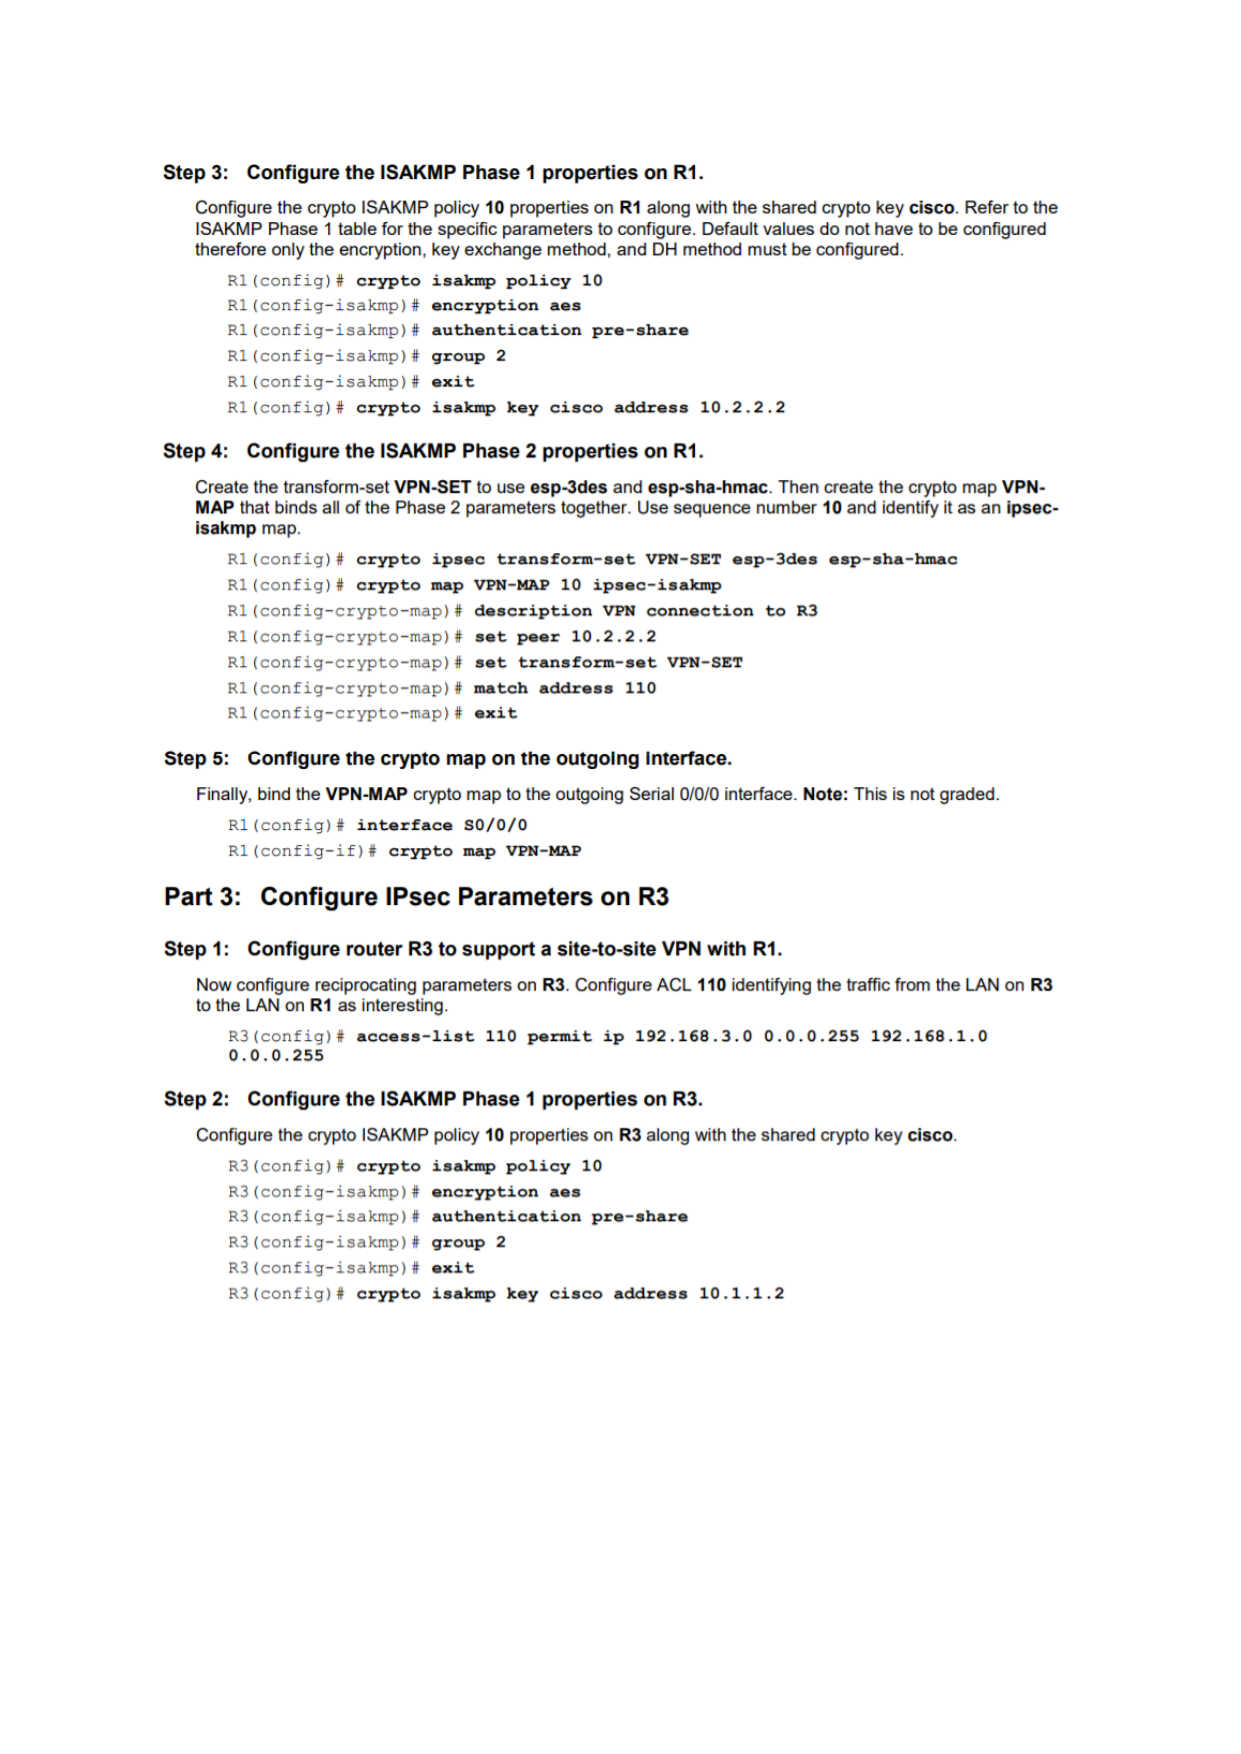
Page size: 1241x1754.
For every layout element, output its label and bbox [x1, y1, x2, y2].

picture [150, 150, 1091, 738]
picture [150, 739, 1091, 1326]
